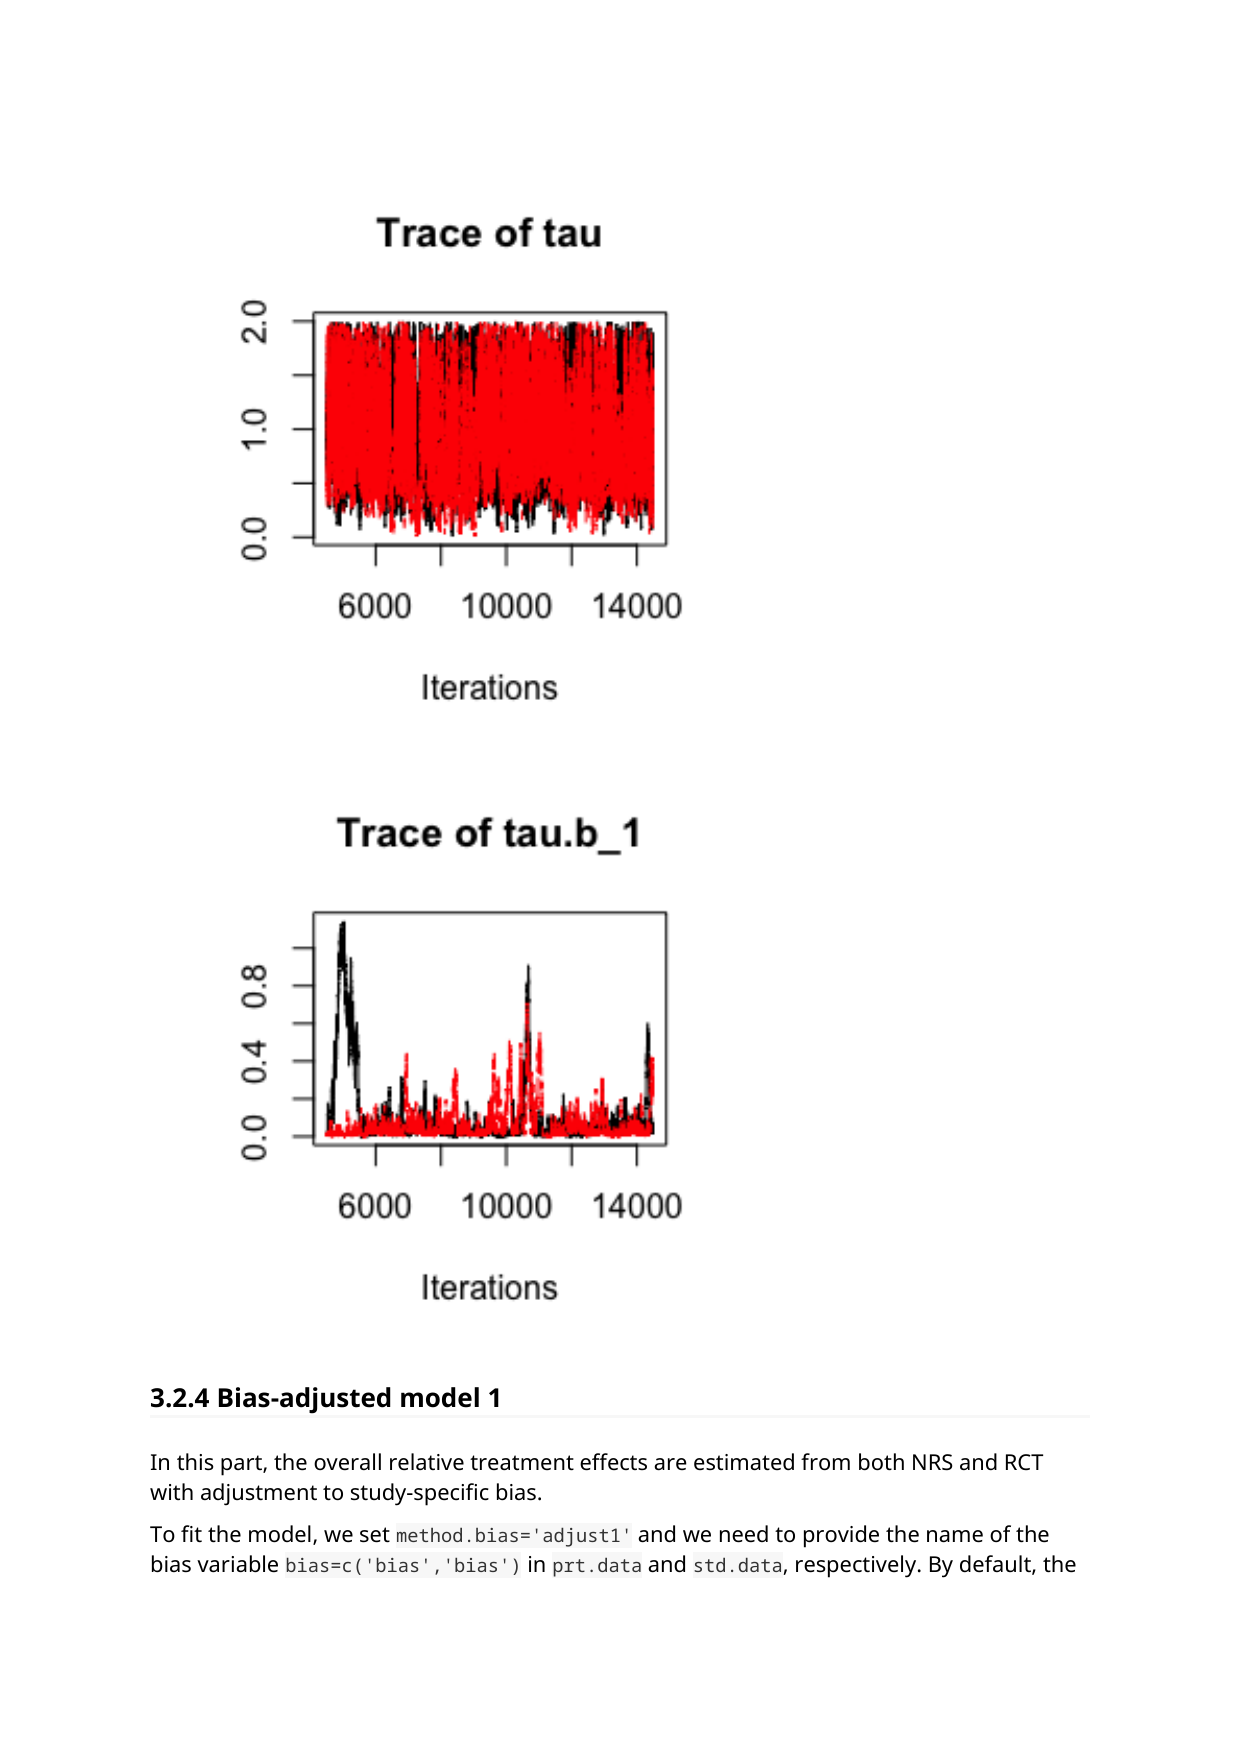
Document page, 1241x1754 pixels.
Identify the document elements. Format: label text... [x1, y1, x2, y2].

text 3.2.4 Bias-adjusted model 1 [150, 1379, 1090, 1415]
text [150, 1519, 1090, 1579]
text In this part, the overall relative treatment effects are estimated from both NRS and RCT with adjustment to study-specific bias. [150, 1447, 1090, 1507]
picture [150, 150, 750, 1350]
